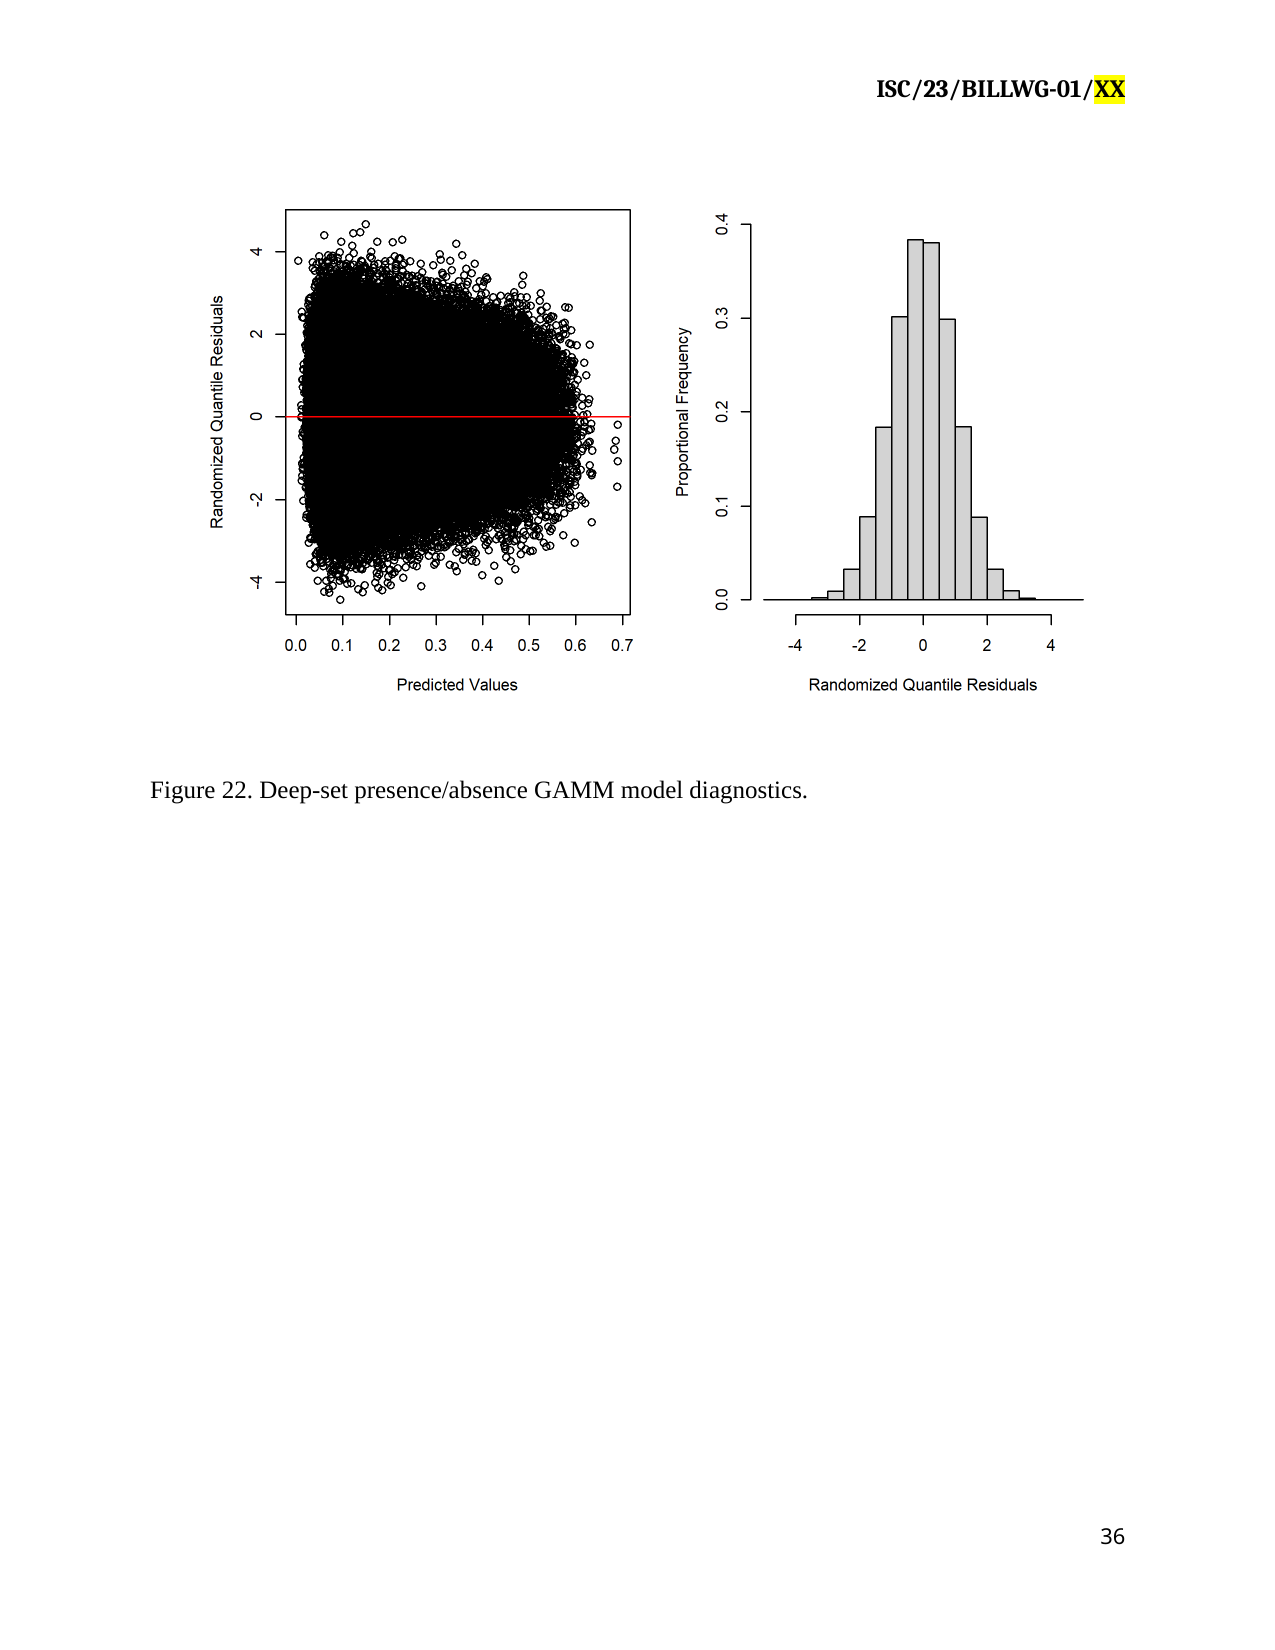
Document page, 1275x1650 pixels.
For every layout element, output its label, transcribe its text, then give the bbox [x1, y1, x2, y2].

picture [150, 150, 1125, 750]
